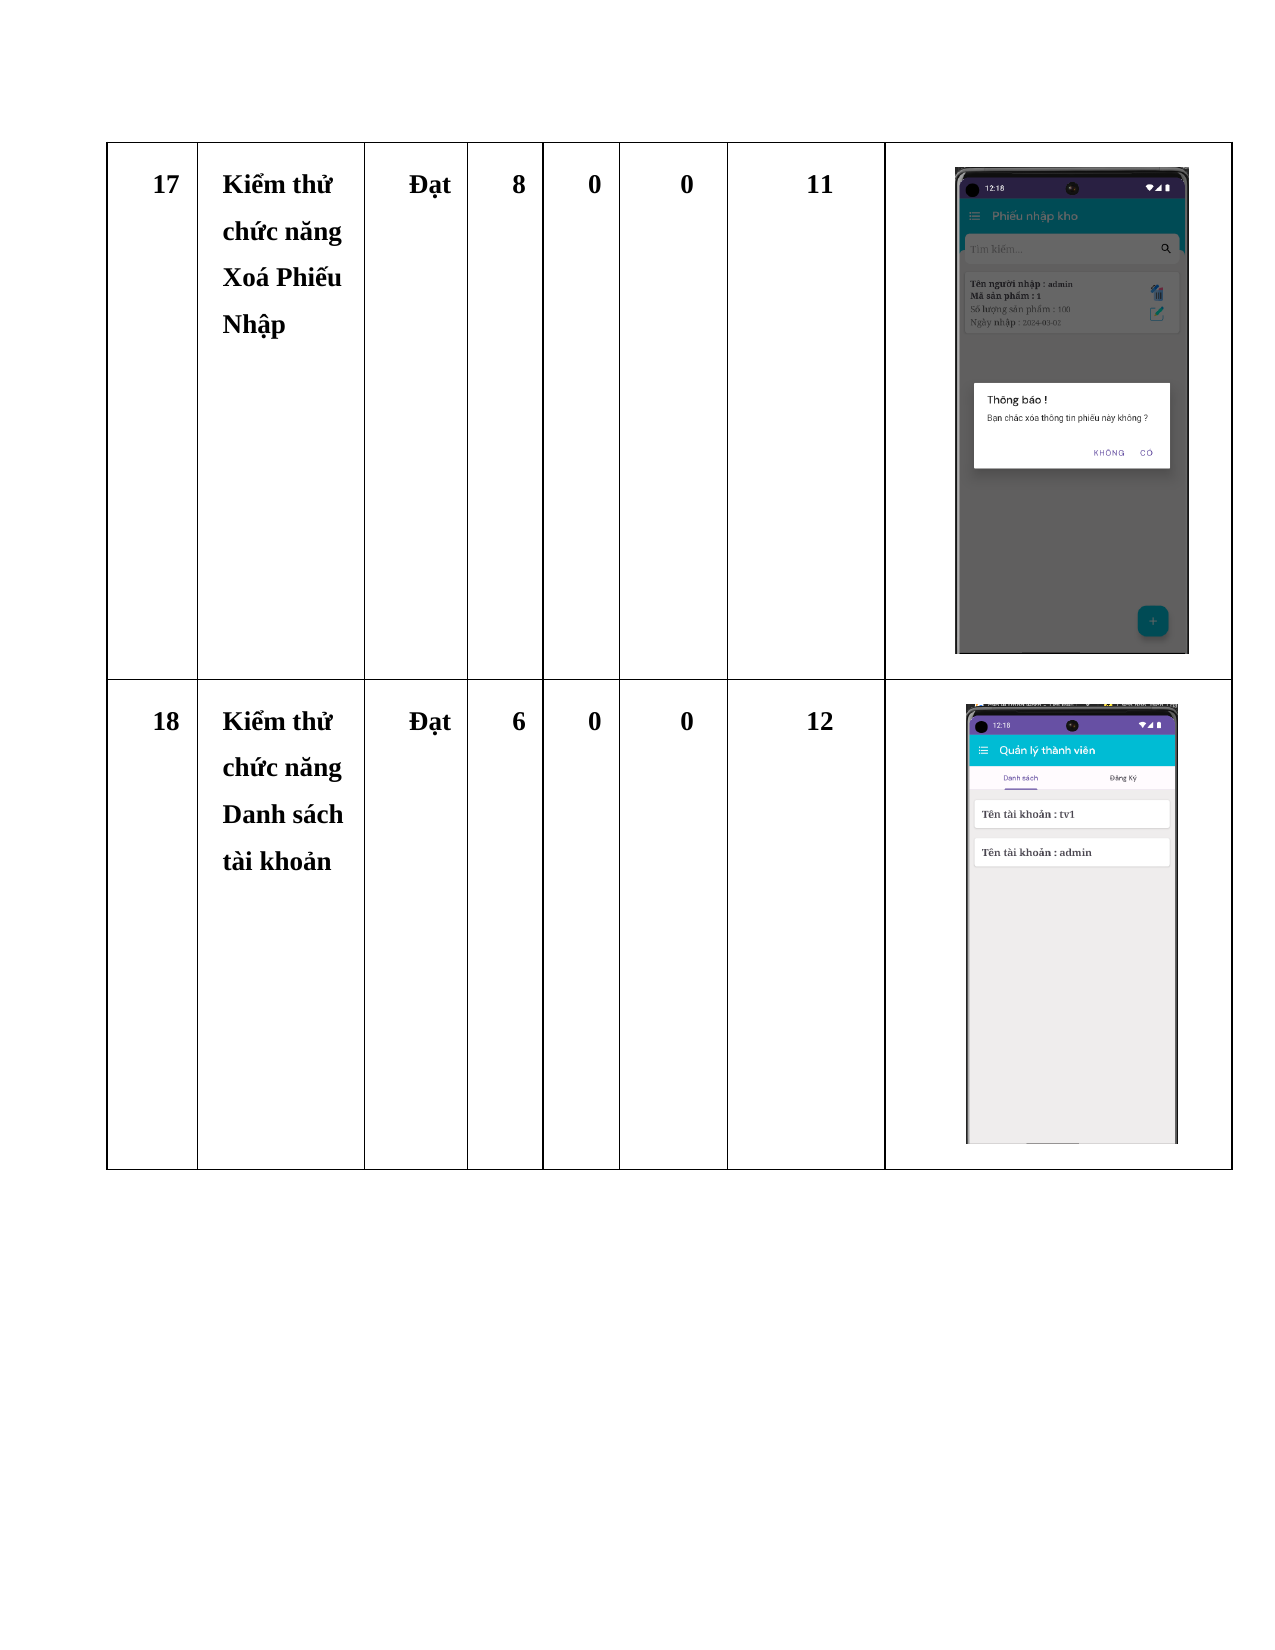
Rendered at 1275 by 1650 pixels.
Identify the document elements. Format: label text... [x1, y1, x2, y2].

table_cell Kiểm thử chức năng Xoá Phiếu Nhập [198, 143, 364, 678]
table_cell 0 [544, 680, 619, 1169]
table_cell Kiểm thử chức năng Danh sách tài khoản [198, 680, 364, 1169]
table_cell 18 [108, 680, 197, 1169]
picture [955, 167, 1189, 654]
table_cell Đạt [365, 143, 467, 678]
table_cell Đạt [365, 680, 467, 1169]
table_cell [886, 143, 1231, 678]
table_cell 0 [620, 680, 727, 1169]
table_cell [886, 680, 1231, 1169]
table_cell 0 [620, 143, 727, 678]
table_cell 17 [108, 143, 197, 678]
table_cell 6 [468, 680, 542, 1169]
table_cell 0 [544, 143, 619, 678]
picture [966, 704, 1178, 1144]
table_cell 11 [728, 143, 884, 678]
table_cell 12 [728, 680, 884, 1169]
table_cell 8 [468, 143, 542, 678]
